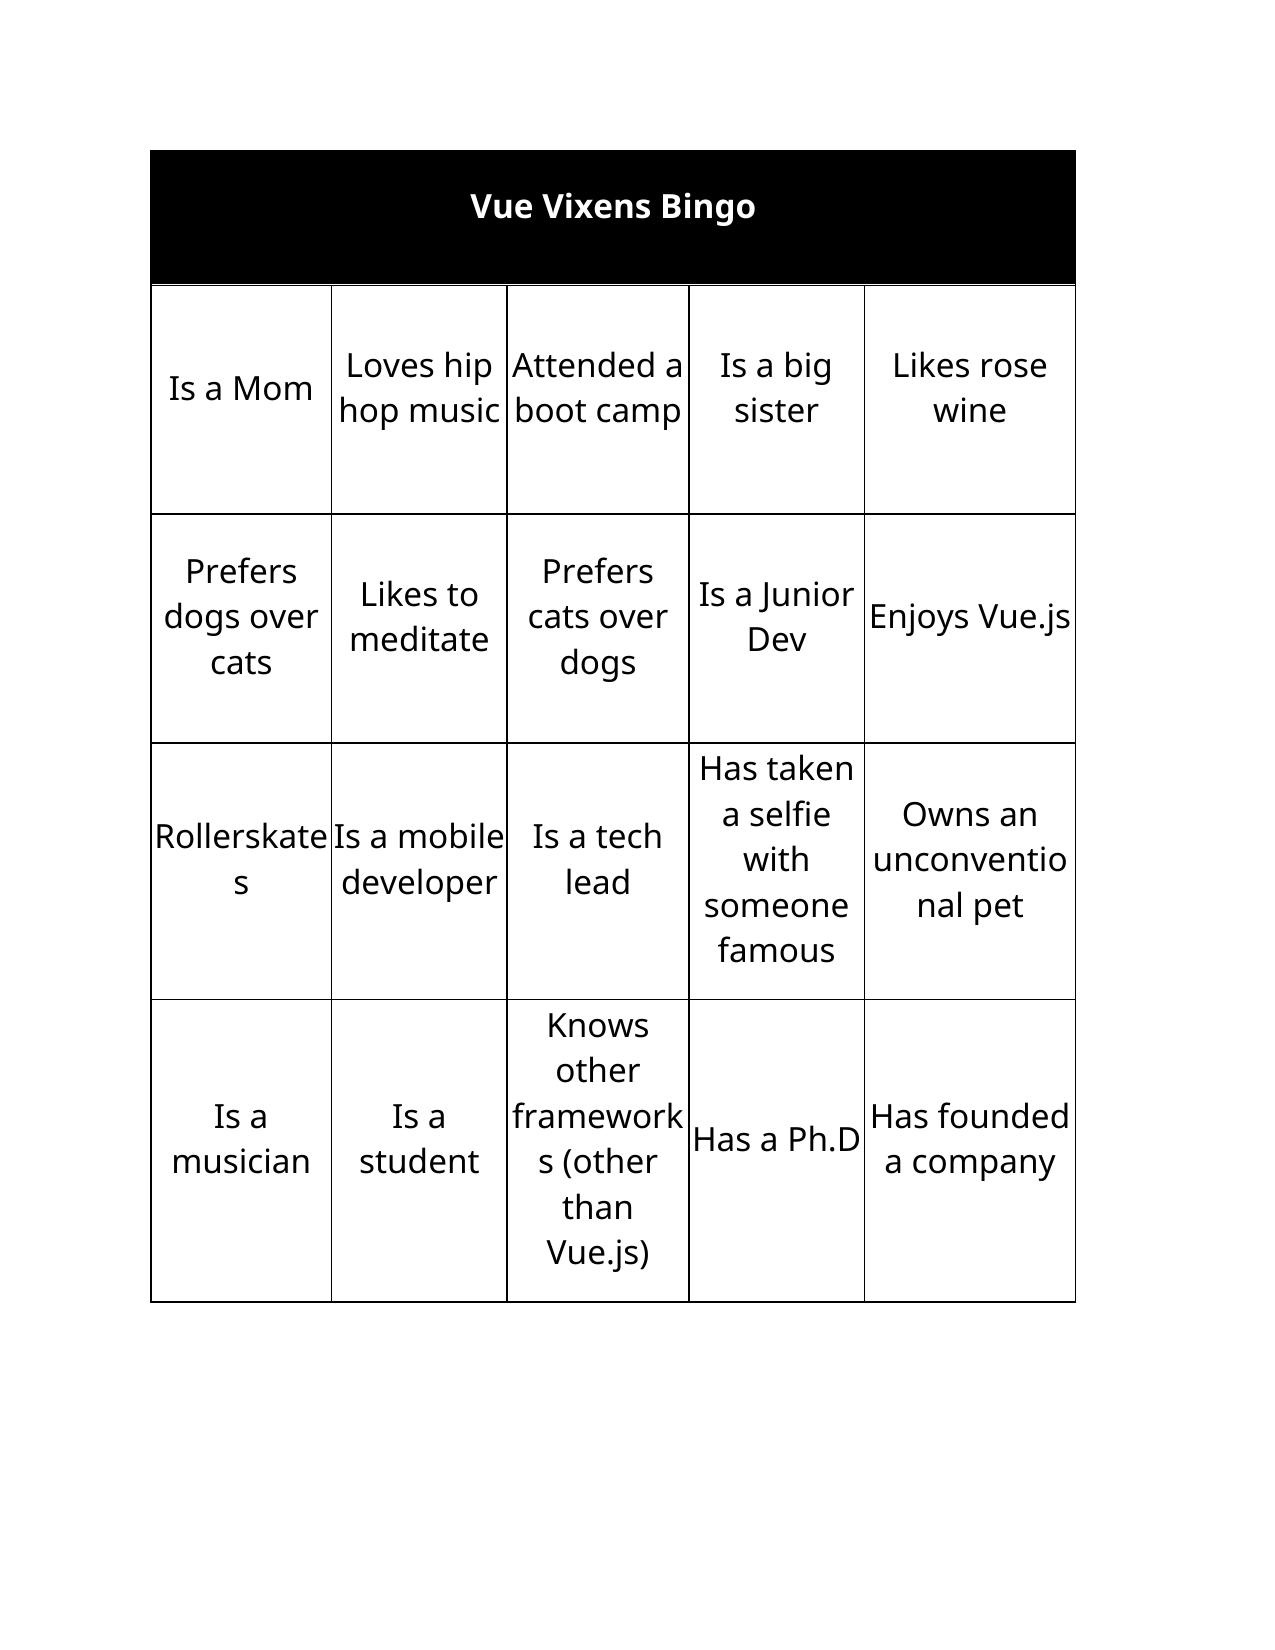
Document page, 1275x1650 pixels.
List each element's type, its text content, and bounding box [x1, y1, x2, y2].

table_cell Rollerskates [152, 744, 331, 999]
table_cell Likes rose wine [865, 286, 1075, 513]
table_cell Is a tech lead [508, 744, 688, 999]
table_cell Prefers cats over dogs [508, 515, 688, 742]
table_cell Loves hip hop music [332, 286, 506, 513]
table_cell Has a Ph.D [690, 1000, 864, 1301]
table_cell Attended a boot camp [508, 286, 688, 513]
table_cell Enjoys Vue.js [865, 515, 1075, 742]
table_cell Has founded a company [865, 1000, 1075, 1301]
table_cell Is a musician [152, 1000, 331, 1301]
table_cell Knows other frameworks (other than Vue.js) [508, 1000, 688, 1301]
table_header Vue Vixens Bingo [152, 152, 1075, 284]
table_cell Likes to meditate [332, 515, 506, 742]
table_cell Is a big sister [690, 286, 864, 513]
table_cell Prefers dogs over cats [152, 515, 331, 742]
table_cell Is a Junior Dev [690, 515, 864, 742]
table_cell Is a mobile developer [332, 744, 506, 999]
table_cell Owns an unconventional pet [865, 744, 1075, 999]
table_cell Is a Mom [152, 286, 331, 513]
table_cell Is a student [332, 1000, 506, 1301]
table_cell Has taken a selfie with someone famous [690, 744, 864, 999]
